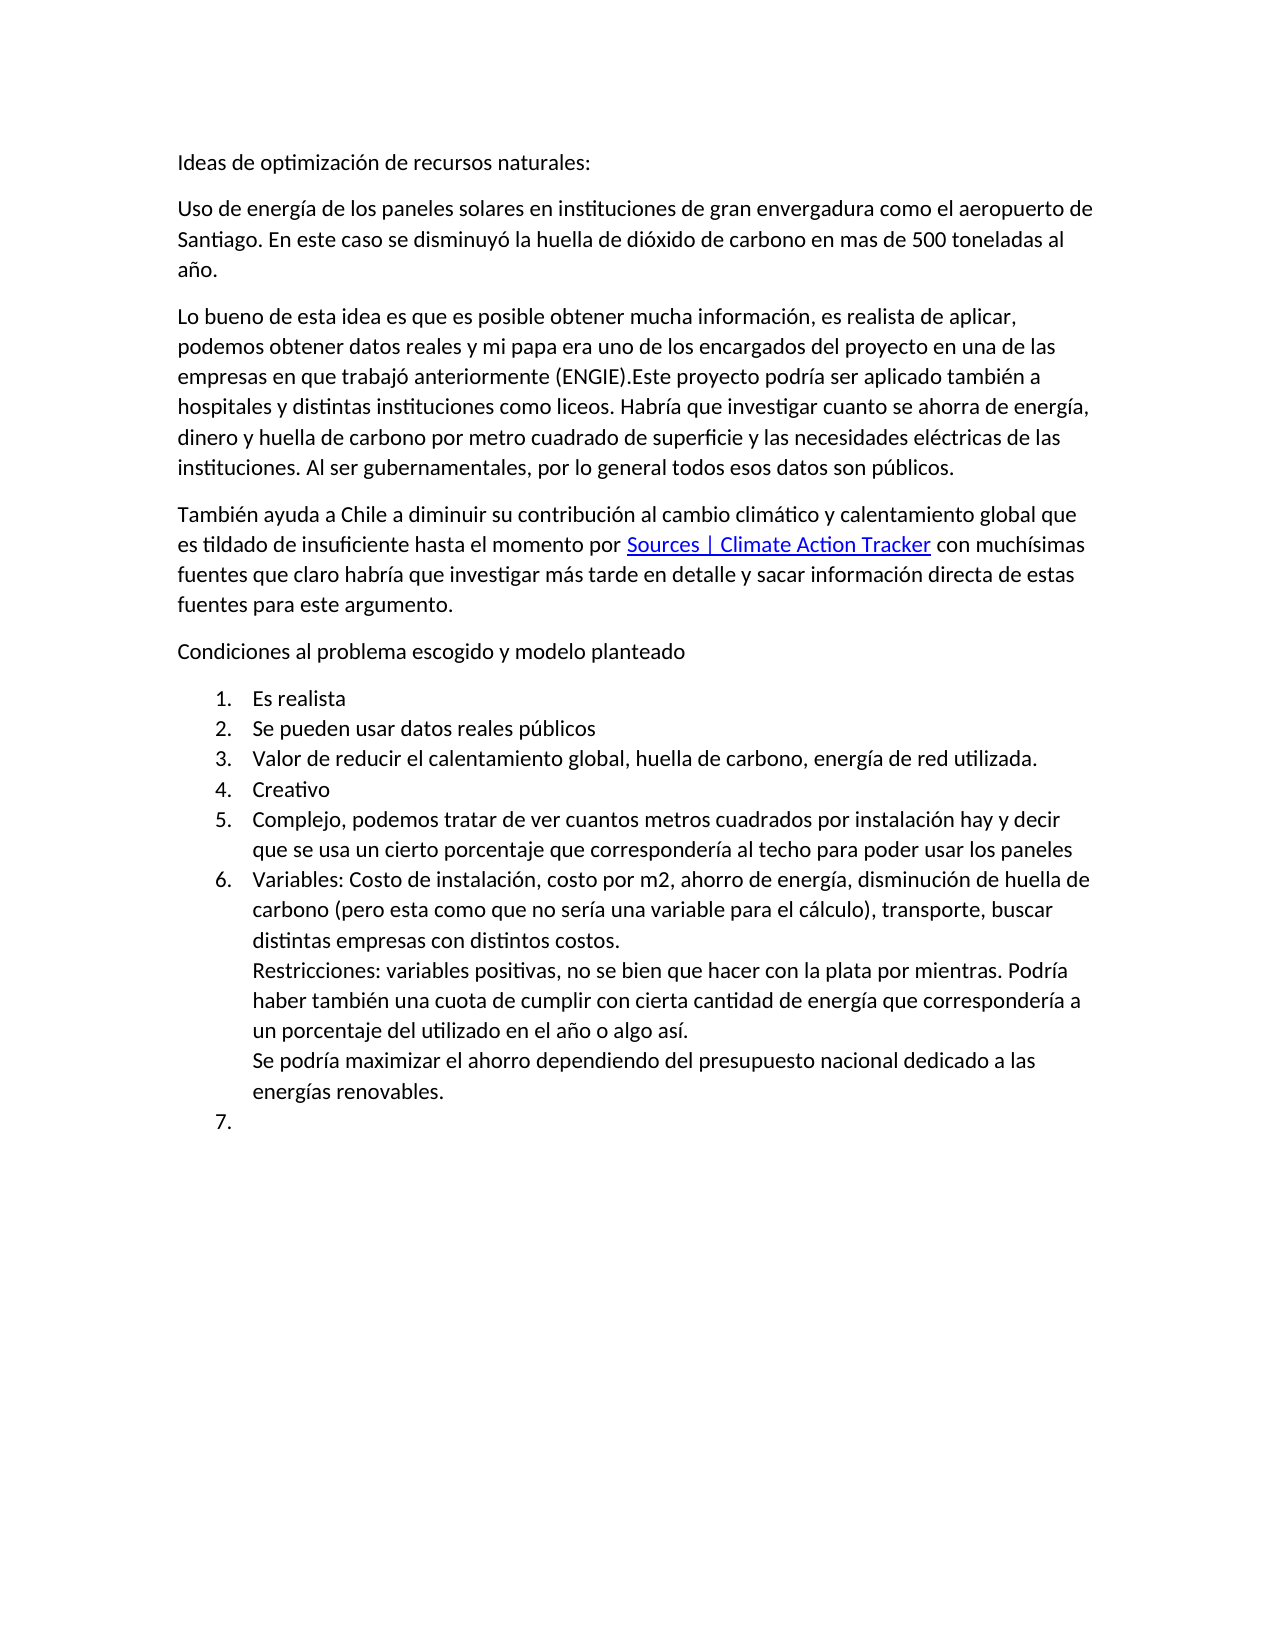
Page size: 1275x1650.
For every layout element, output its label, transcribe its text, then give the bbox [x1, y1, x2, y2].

list Variables: Costo de instalación, costo por m2, ahorro de energía, disminución de huella de carbono (pero esta como que no sería una variable para el cálculo), transporte, buscar distintas empresas con distintos costos. [215, 865, 1098, 954]
list Restricciones: variables positivas, no se bien que hacer con la plata por mientras. Podría haber también una cuota de cumplir con cierta cantidad de energía que correspondería a un porcentaje del utilizado en el año o algo así. [252, 956, 1098, 1044]
list Creativo [215, 775, 1098, 803]
text Uso de energía de los paneles solares en instituciones de gran envergadura como el aeropuerto de Santiago. En este caso se disminuyó la huella de dióxido de carbono en mas de 500 toneladas al año. [177, 194, 1098, 283]
list Es realista [215, 684, 1098, 712]
text Lo bueno de esta idea es que es posible obtener mucha información, es realista de aplicar, podemos obtener datos reales y mi papa era uno de los encargados del proyecto en una de las empresas en que trabajó anteriormente (ENGIE).Este proyecto podría ser aplicado también a hospitales y distintas instituciones como liceos. Habría que investigar cuanto se ahorra de energía, dinero y huella de carbono por metro cuadrado de superficie y las necesidades eléctricas de las instituciones. Al ser gubernamentales, por lo general todos esos datos son públicos. [177, 302, 1098, 481]
list Se podría maximizar el ahorro dependiendo del presupuesto nacional dedicado a las energías renovables. [252, 1047, 1098, 1105]
text Condiciones al problema escogido y modelo planteado [177, 637, 1098, 665]
list Se pueden usar datos reales públicos [215, 714, 1098, 742]
list Complejo, podemos tratar de ver cuantos metros cuadrados por instalación hay y decir que se usa un cierto porcentaje que correspondería al techo para poder usar los paneles [215, 805, 1098, 863]
text Ideas de optimización de recursos naturales: [177, 148, 1098, 176]
list Valor de reducir el calentamiento global, huella de carbono, energía de red utilizada. [215, 744, 1098, 772]
text También ayuda a Chile a diminuir su contribución al cambio climático y calentamiento global que es tildado de insuficiente hasta el momento por Sources | Climate Action Tracker con muchísimas fuentes que claro habría que investigar más tarde en detalle y sacar información directa de estas fuentes para este argumento. [177, 500, 1098, 618]
